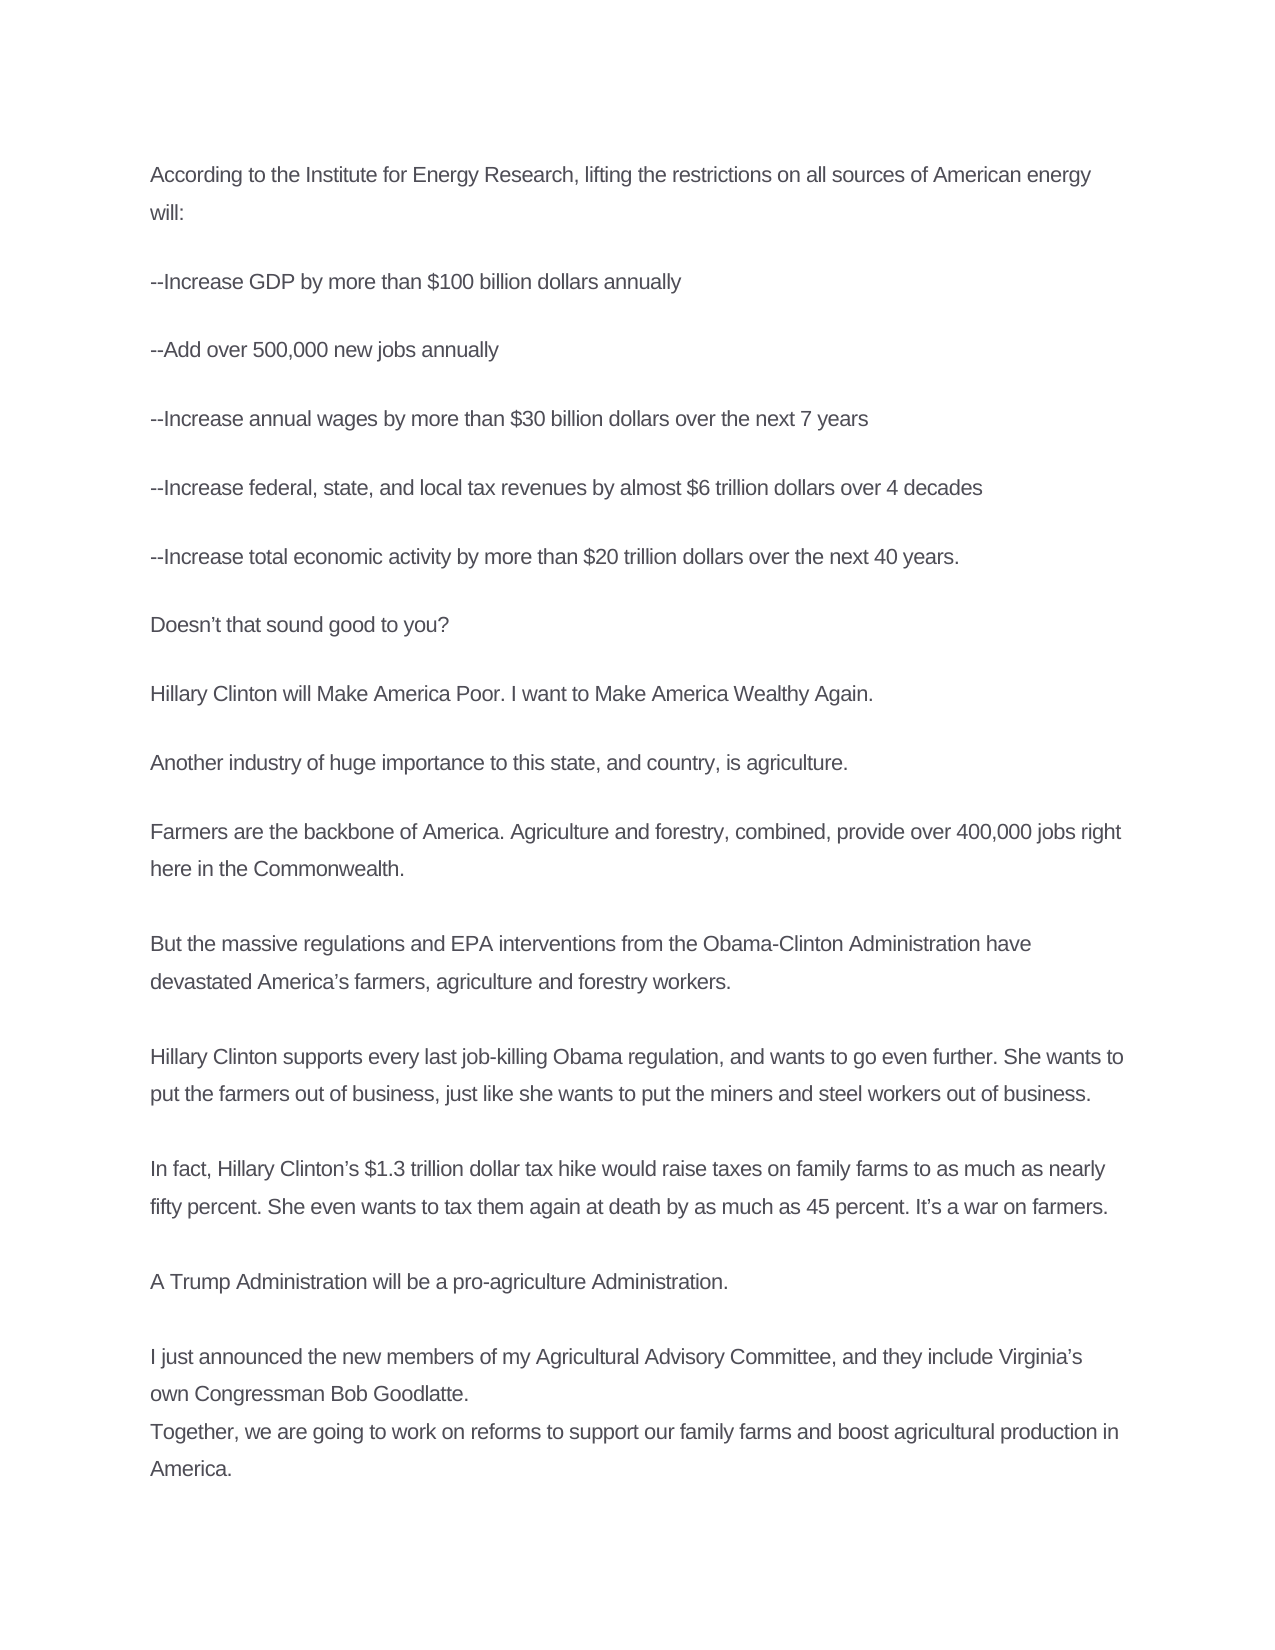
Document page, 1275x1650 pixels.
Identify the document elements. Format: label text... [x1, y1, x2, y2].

text Doesn’t that sound good to you? [150, 600, 1125, 637]
text Another industry of huge importance to this state, and country, is agriculture. [150, 737, 1125, 775]
text --Add over 500,000 new jobs annually [150, 325, 1125, 362]
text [150, 1406, 1125, 1481]
text According to the Institute for Energy Research, lifting the restrictions on all sources of American energy will: [150, 150, 1125, 225]
text --Increase total economic activity by more than $20 trillion dollars over the next 40 years. [150, 531, 1125, 569]
text Hillary Clinton will Make America Poor. I want to Make America Wealthy Again. [150, 669, 1125, 706]
text --Increase GDP by more than $100 billion dollars annually [150, 256, 1125, 294]
text Farmers are the backbone of America. Agriculture and forestry, combined, provide over 400,000 jobs right here in the Commonwealth. But the massive regulations and EPA interventions from the Obama-Clinton Administration have devastated America’s farmers, agriculture and forestry workers. Hillary Clinton supports every last job-killing Obama regulation, and wants to go even further. She wants to put the farmers out of business, just like she wants to put the miners and steel workers out of business. In fact, Hillary Clinton’s $1.3 trillion dollar tax hike would raise taxes on family farms to as much as nearly fifty percent. She even wants to tax them again at death by as much as 45 percent. It’s a war on farmers. A Trump Administration will be a pro-agriculture Administration. I just announced the new members of my Agricultural Advisory Committee, and they include Virginia’s own Congressman Bob Goodlatte. [150, 806, 1125, 1406]
text --Increase federal, state, and local tax revenues by almost $6 trillion dollars over 4 decades [150, 462, 1125, 500]
text --Increase annual wages by more than $30 billion dollars over the next 7 years [150, 394, 1125, 431]
